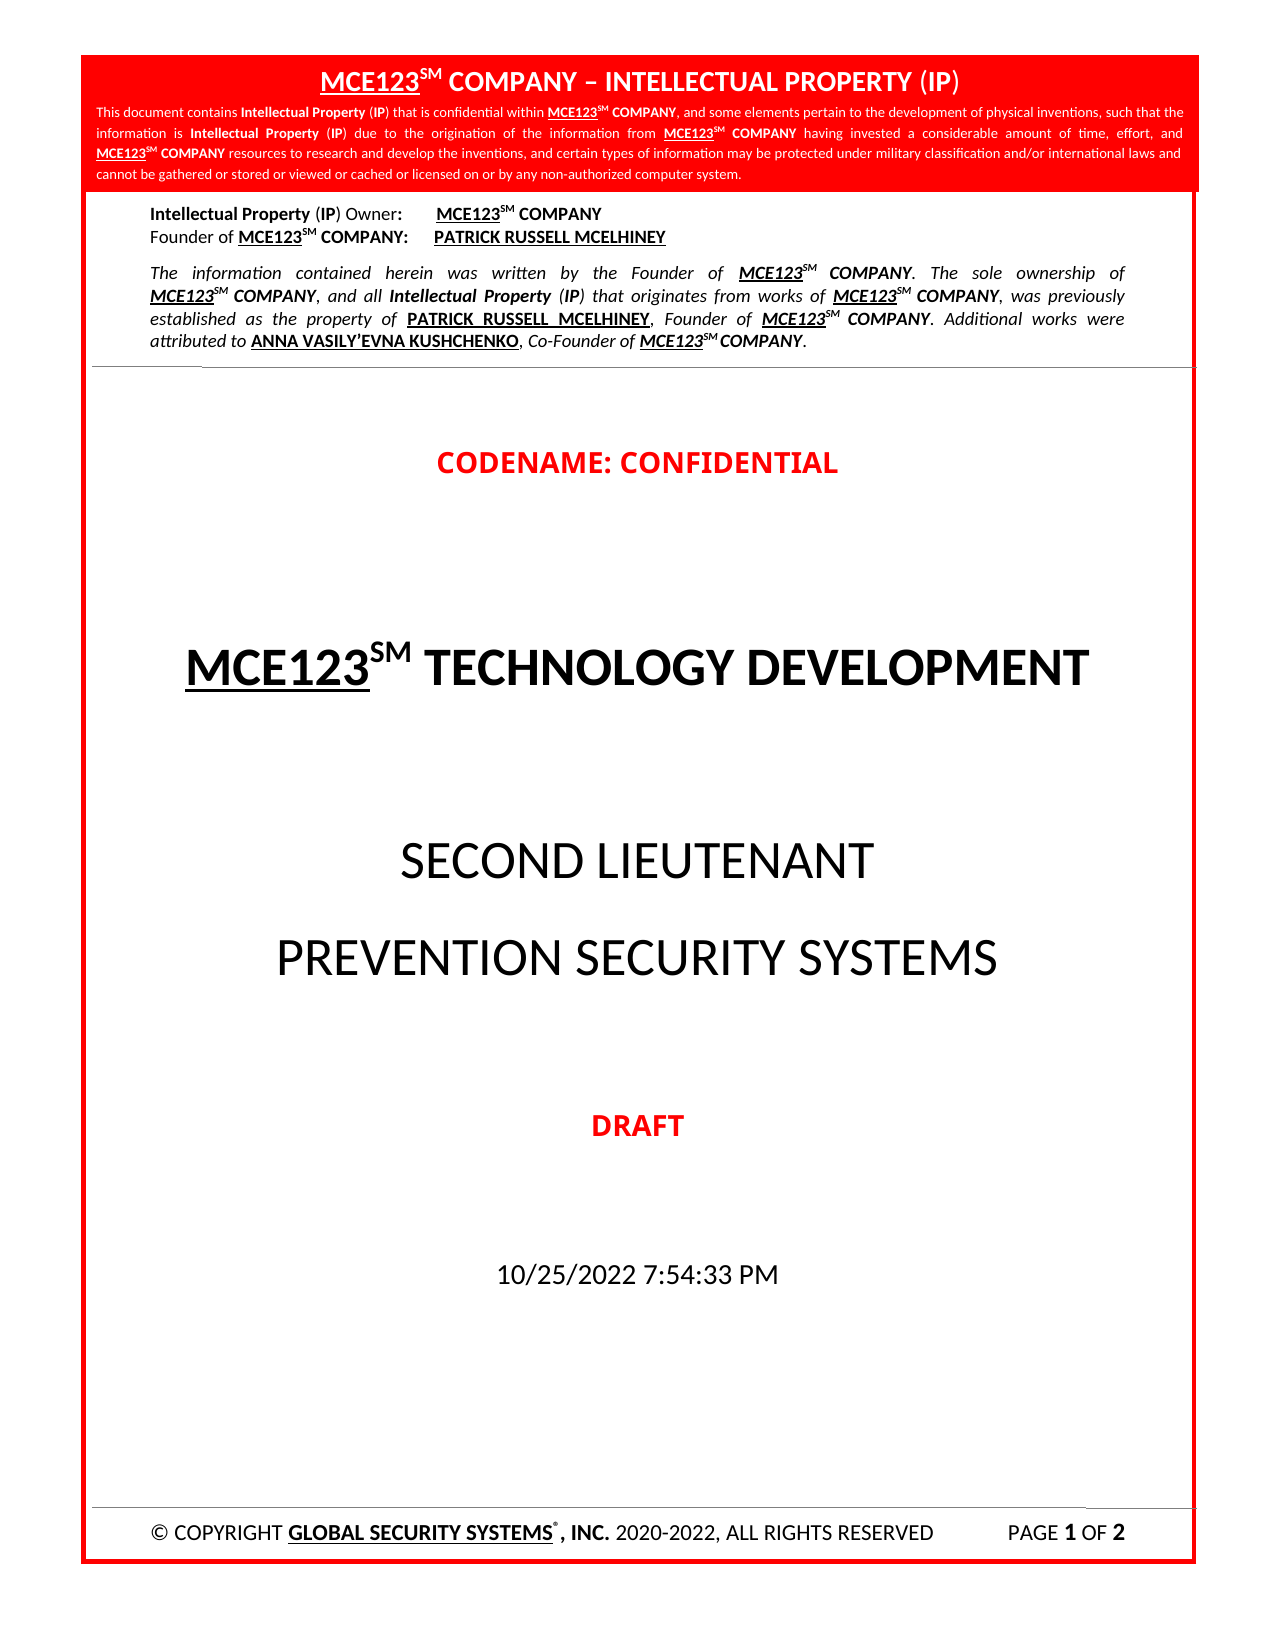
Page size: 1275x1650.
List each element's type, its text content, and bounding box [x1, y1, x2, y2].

text SECOND LIEUTENANT [150, 826, 1125, 892]
text 10/25/2022 7:54:33 PM [150, 1256, 1125, 1292]
text MCE123SM TECHNOLOGY DEVELOPMENT [150, 632, 1125, 698]
text CODENAME: CONFIDENTIAL [150, 442, 1125, 482]
text PREVENTION SECURITY SYSTEMS [150, 923, 1125, 989]
text DRAFT [150, 1105, 1125, 1144]
